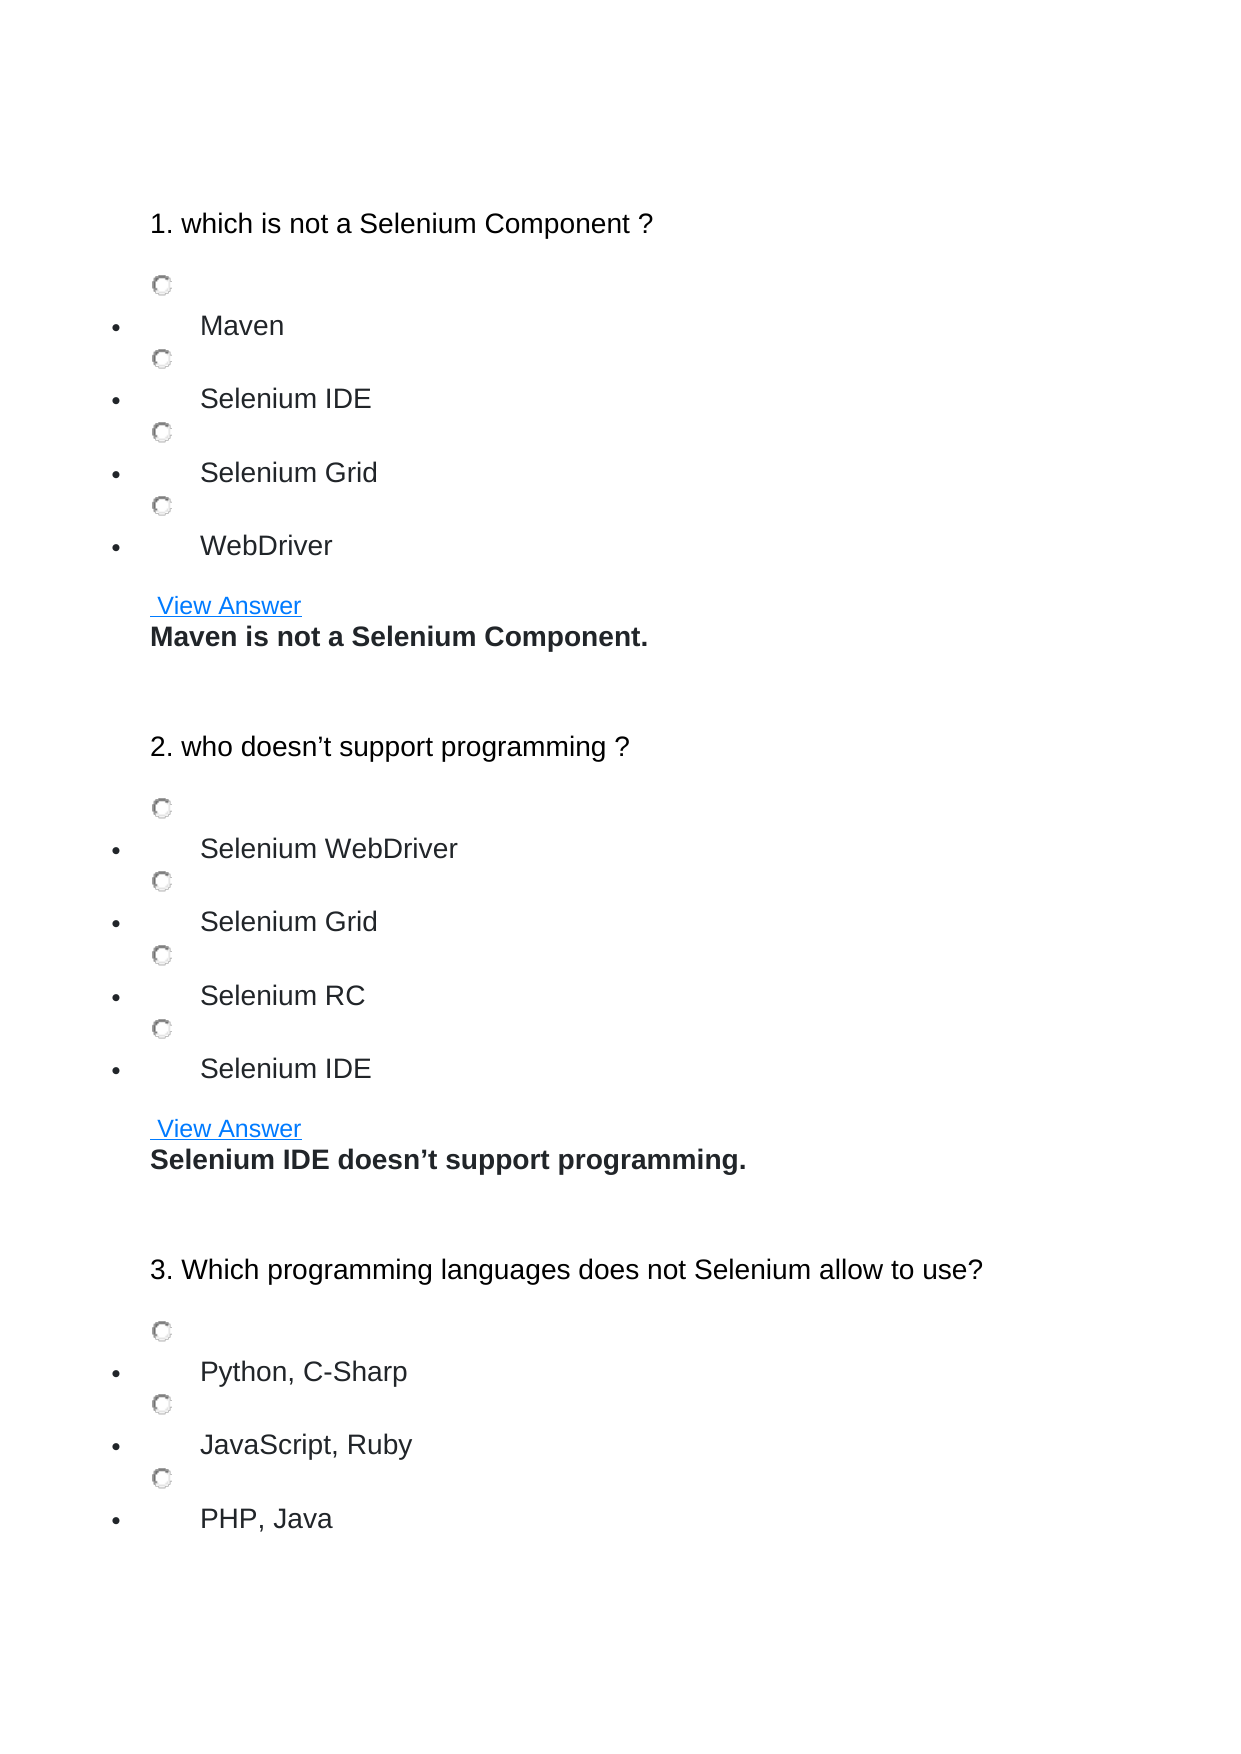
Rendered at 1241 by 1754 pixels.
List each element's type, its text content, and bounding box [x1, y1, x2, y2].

text View Answer [150, 591, 1090, 620]
list Selenium Grid [112, 864, 1090, 938]
text 3. Which programming languages does not Selenium allow to use? [150, 1253, 1090, 1285]
list WebDriver [112, 488, 1090, 562]
text View Answer [150, 1114, 1090, 1143]
list JavaScript, Ruby [112, 1387, 1090, 1461]
list Selenium Grid [112, 415, 1090, 488]
list Selenium RC [112, 938, 1090, 1011]
list PHP, Java [112, 1461, 1090, 1534]
text Selenium IDE doesn’t support programming. [150, 1143, 1090, 1175]
list Selenium WebDriver [112, 791, 1090, 864]
list Selenium IDE [112, 341, 1090, 415]
text Maven is not a Selenium Component. [150, 620, 1090, 652]
list Maven [112, 268, 1090, 341]
text 2. who doesn’t support programming ? [150, 730, 1090, 762]
text 1. which is not a Selenium Component ? [150, 207, 1090, 239]
list Python, C-Sharp [112, 1313, 1090, 1387]
list Selenium IDE [112, 1011, 1090, 1085]
